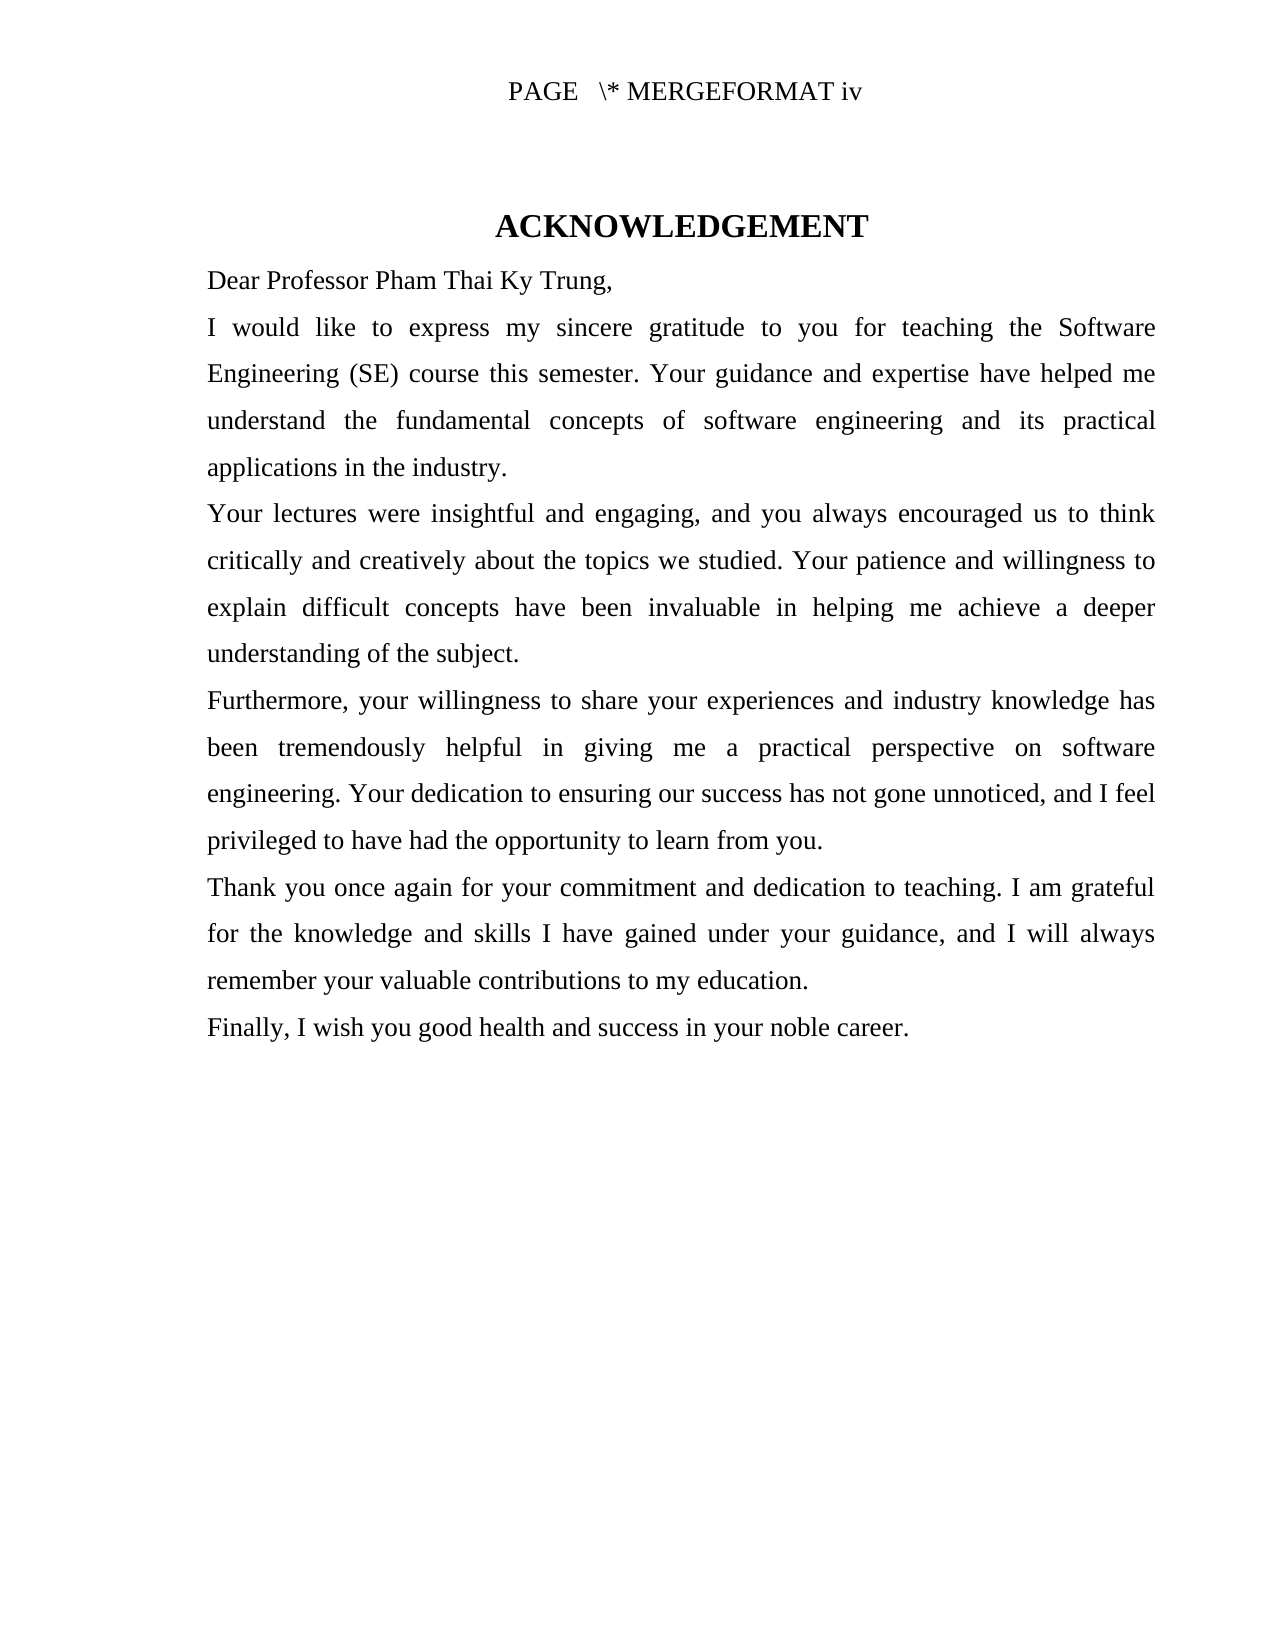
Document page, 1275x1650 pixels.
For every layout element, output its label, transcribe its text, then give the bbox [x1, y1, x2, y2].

text Your lectures were insightful and engaging, and you always encouraged us to think critically and creatively about the topics we studied. Your patience and willingness to explain difficult concepts have been invaluable in helping me achieve a deeper understanding of the subject. [207, 498, 1157, 669]
text Dear Professor Pham Thai Ky Trung, [207, 264, 1157, 295]
text Finally, I wish you good health and success in your noble career. [207, 1011, 1157, 1042]
text I would like to express my sincere gratitude to you for teaching the Software Engineering (SE) course this semester. Your guidance and expertise have helped me understand the fundamental concepts of software engineering and its practical applications in the industry. [207, 311, 1157, 482]
text ACKNOWLEDGEMENT [207, 207, 1157, 245]
text Thank you once again for your commitment and dedication to teaching. I am grateful for the knowledge and skills I have gained under your guidance, and I will always remember your valuable contributions to my education. [207, 871, 1157, 995]
text Furthermore, your willingness to share your experiences and industry knowledge has been tremendously helpful in giving me a practical perspective on software engineering. Your dedication to ensuring our success has not gone unnoticed, and I feel privileged to have had the opportunity to learn from you. [207, 684, 1157, 855]
